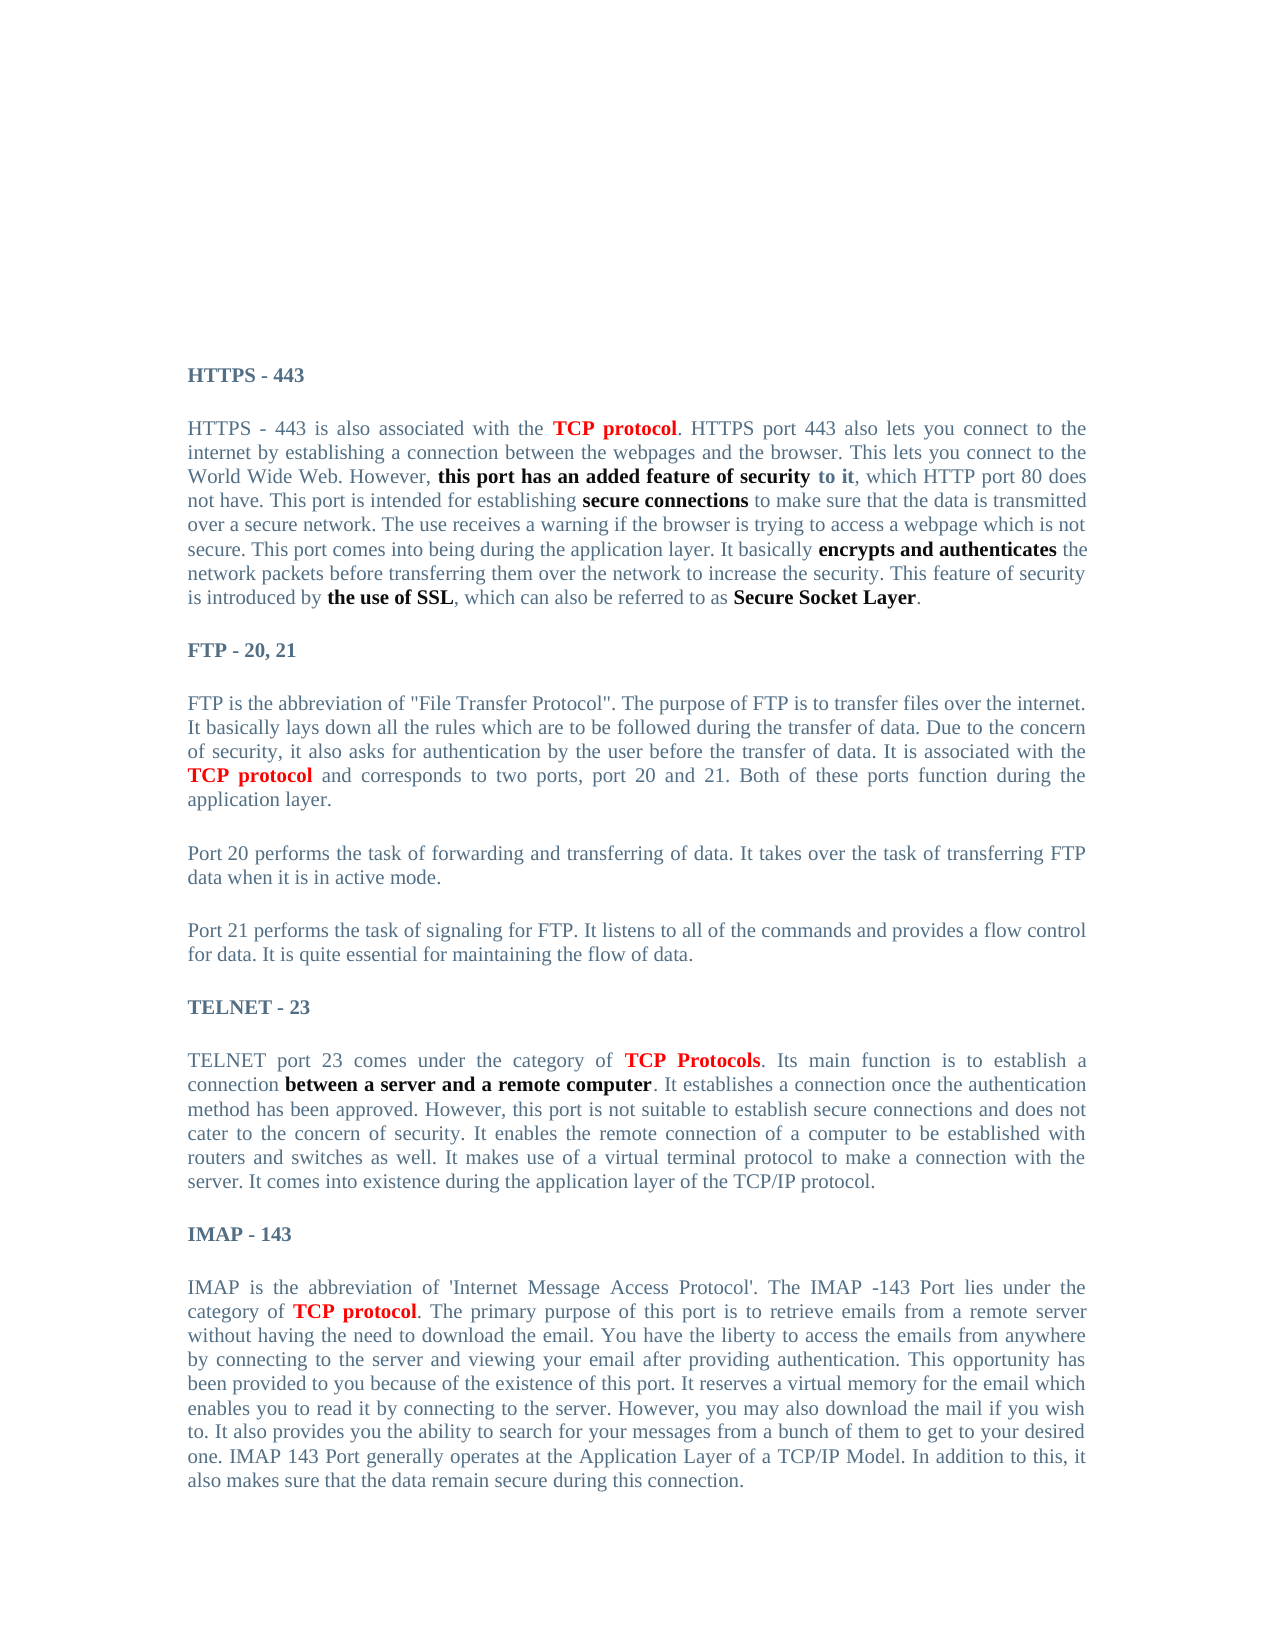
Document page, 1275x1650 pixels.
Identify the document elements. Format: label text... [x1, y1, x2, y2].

text IMAP is the abbreviation of 'Internet Message Access Protocol'. The IMAP -143 Port lies under the category of TCP protocol. The primary purpose of this port is to retrieve emails from a remote server without having the need to download the email. You have the liberty to access the emails from anywhere by connecting to the server and viewing your email after providing authentication. This opportunity has been provided to you because of the existence of this port. It reserves a virtual memory for the email which enables you to read it by connecting to the server. However, you may also download the mail if you wish to. It also provides you the ability to search for your messages from a bunch of them to get to your desired one. IMAP 143 Port generally operates at the Application Layer of a TCP/IP Model. In addition to this, it also makes sure that the data remain secure during this connection. [187, 1275, 1087, 1492]
text Port 21 performs the task of signaling for FTP. It listens to all of the commands and provides a flow control for data. It is quite essential for maintaining the flow of data. [187, 918, 1087, 966]
text TELNET port 23 comes under the category of TCP Protocols. Its main function is to establish a connection between a server and a remote computer. It establishes a connection once the authentication method has been approved. However, this port is not suitable to establish secure connections and does not cater to the concern of security. It enables the remote connection of a computer to be established with routers and switches as well. It makes use of a virtual terminal protocol to make a connection with the server. It comes into existence during the application layer of the TCP/IP protocol. [187, 1048, 1087, 1193]
subtitle FTP - 20, 21 [187, 638, 1087, 662]
text HTTPS - 443 is also associated with the TCP protocol. HTTPS port 443 also lets you connect to the internet by establishing a connection between the webpages and the browser. This lets you connect to the World Wide Web. However, this port has an added feature of security to it, which HTTP port 80 does not have. This port is intended for establishing secure connections to make sure that the data is transmitted over a secure network. The use receives a warning if the browser is trying to access a webpage which is not secure. This port comes into being during the application layer. It basically encrypts and authenticates the network packets before transferring them over the network to increase the security. This feature of security is introduced by the use of SSL, which can also be referred to as Secure Socket Layer. [187, 416, 1087, 609]
subtitle IMAP - 143 [187, 1222, 1087, 1246]
text Port 20 performs the task of forwarding and transferring of data. It takes over the task of transferring FTP data when it is in active mode. [187, 841, 1087, 889]
subtitle TELNET - 23 [187, 995, 1087, 1019]
text FTP is the abbreviation of "File Transfer Protocol". The purpose of FTP is to transfer files over the internet. It basically lays down all the rules which are to be followed during the transfer of data. Due to the concern of security, it also asks for authentication by the user before the transfer of data. It is associated with the TCP protocol and corresponds to two ports, port 20 and 21. Both of these ports function during the application layer. [187, 691, 1087, 811]
subtitle HTTPS - 443 [187, 363, 1087, 387]
